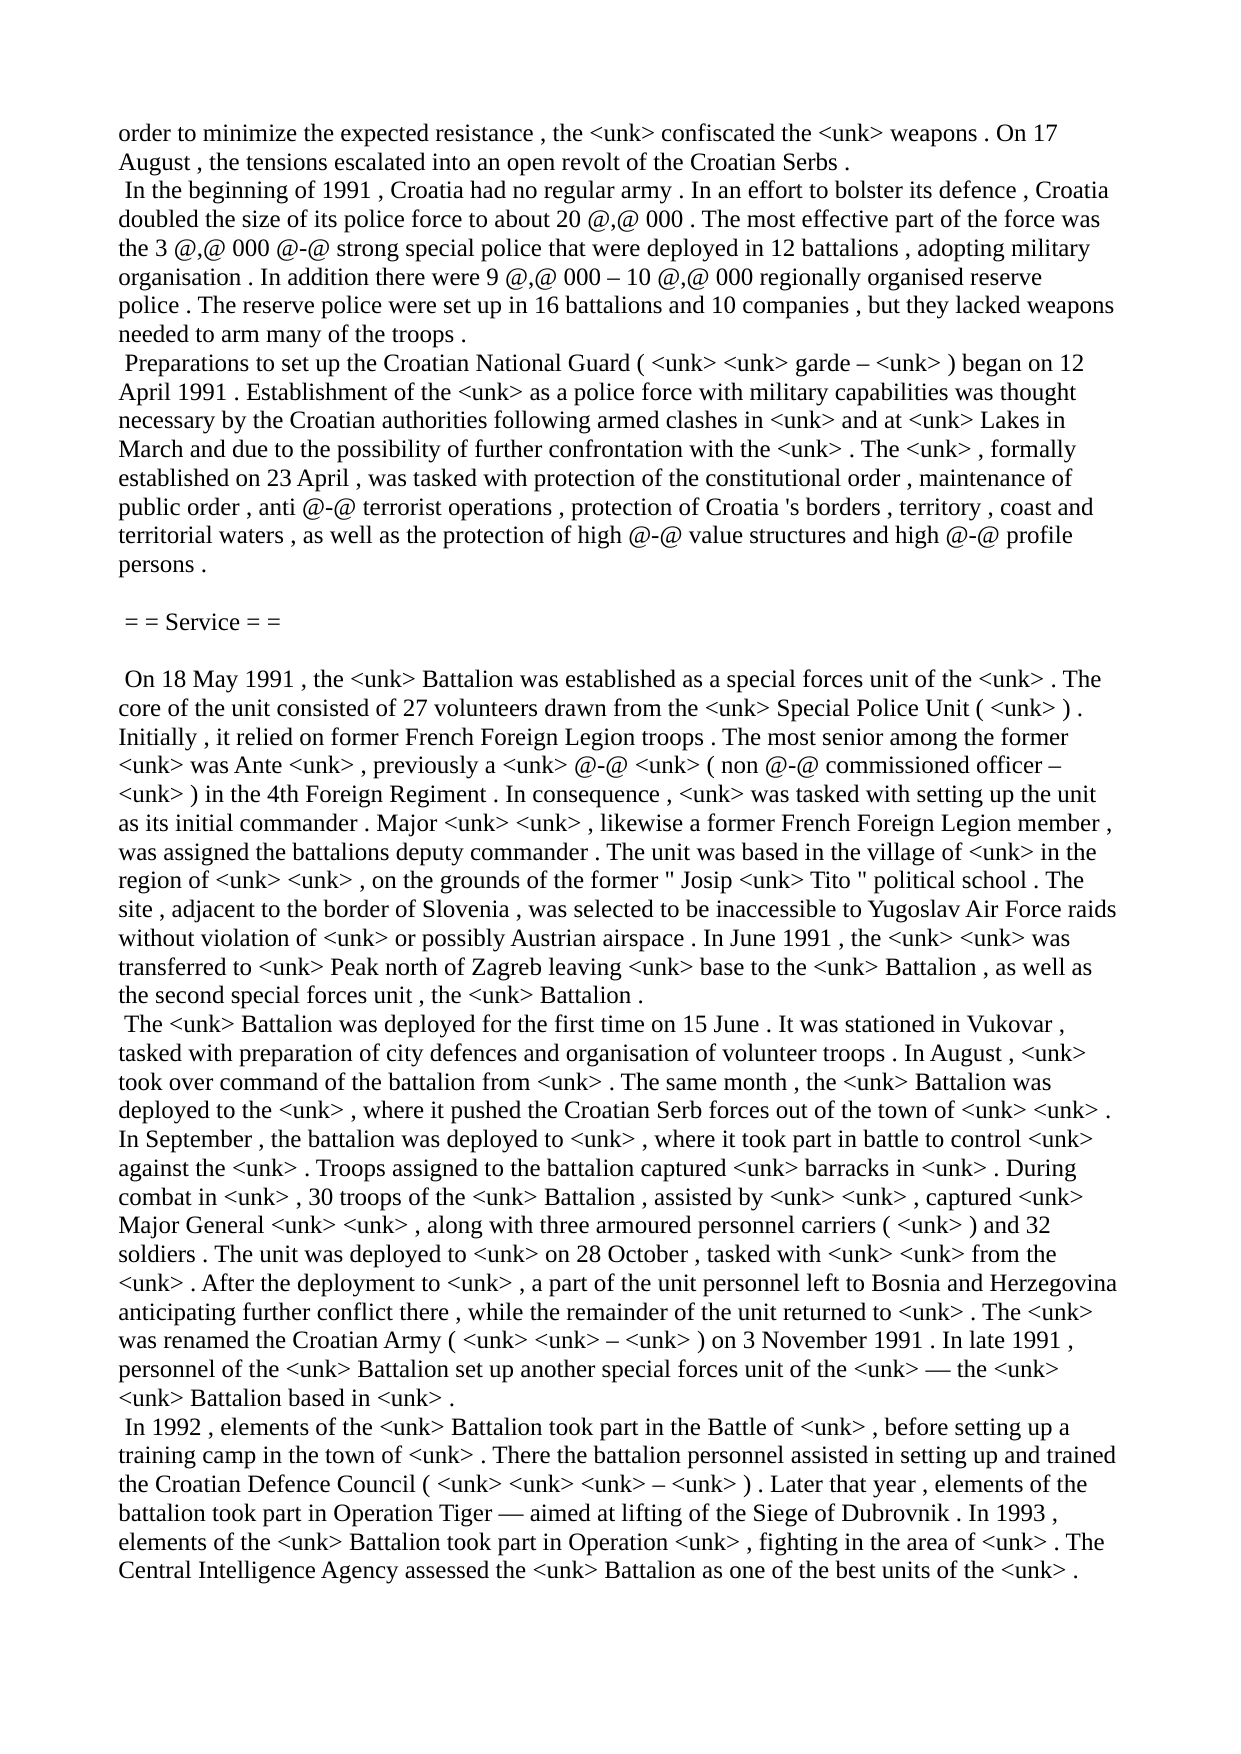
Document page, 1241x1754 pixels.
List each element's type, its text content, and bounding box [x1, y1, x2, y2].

text In 1992 , elements of the <unk> Battalion took part in the Battle of <unk> , before setting up a training camp in the town of <unk> . There the battalion personnel assisted in setting up and trained the Croatian Defence Council ( <unk> <unk> <unk> – <unk> ) . Later that year , elements of the battalion took part in Operation Tiger — aimed at lifting of the Siege of Dubrovnik . In 1993 , elements of the <unk> Battalion took part in Operation <unk> , fighting in the area of <unk> . The Central Intelligence Agency assessed the <unk> Battalion as one of the best units of the <unk> . [118, 1412, 1122, 1584]
text On 18 May 1991 , the <unk> Battalion was established as a special forces unit of the <unk> . The core of the unit consisted of 27 volunteers drawn from the <unk> Special Police Unit ( <unk> ) . Initially , it relied on former French Foreign Legion troops . The most senior among the former <unk> was Ante <unk> , previously a <unk> @-@ <unk> ( non @-@ commissioned officer – <unk> ) in the 4th Foreign Regiment . In consequence , <unk> was tasked with setting up the unit as its initial commander . Major <unk> <unk> , likewise a former French Foreign Legion member , was assigned the battalions deputy commander . The unit was based in the village of <unk> in the region of <unk> <unk> , on the grounds of the former " Josip <unk> Tito " political school . The site , adjacent to the border of Slovenia , was selected to be inaccessible to Yugoslav Air Force raids without violation of <unk> or possibly Austrian airspace . In June 1991 , the <unk> <unk> was transferred to <unk> Peak north of Zagreb leaving <unk> base to the <unk> Battalion , as well as the second special forces unit , the <unk> Battalion . [118, 664, 1122, 1009]
text = = Service = = [118, 607, 1122, 636]
text In the beginning of 1991 , Croatia had no regular army . In an effort to bolster its defence , Croatia doubled the size of its police force to about 20 @,@ 000 . The most effective part of the force was the 3 @,@ 000 @-@ strong special police that were deployed in 12 battalions , adopting military organisation . In addition there were 9 @,@ 000 – 10 @,@ 000 regionally organised reserve police . The reserve police were set up in 16 battalions and 10 companies , but they lacked weapons needed to arm many of the troops . [118, 176, 1122, 348]
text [118, 118, 1122, 176]
text The <unk> Battalion was deployed for the first time on 15 June . It was stationed in Vukovar , tasked with preparation of city defences and organisation of volunteer troops . In August , <unk> took over command of the battalion from <unk> . The same month , the <unk> Battalion was deployed to the <unk> , where it pushed the Croatian Serb forces out of the town of <unk> <unk> . In September , the battalion was deployed to <unk> , where it took part in battle to control <unk> against the <unk> . Troops assigned to the battalion captured <unk> barracks in <unk> . During combat in <unk> , 30 troops of the <unk> Battalion , assisted by <unk> <unk> , captured <unk> Major General <unk> <unk> , along with three armoured personnel carriers ( <unk> ) and 32 soldiers . The unit was deployed to <unk> on 28 October , tasked with <unk> <unk> from the <unk> . After the deployment to <unk> , a part of the unit personnel left to Bosnia and Herzegovina anticipating further conflict there , while the remainder of the unit returned to <unk> . The <unk> was renamed the Croatian Army ( <unk> <unk> – <unk> ) on 3 November 1991 . In late 1991 , personnel of the <unk> Battalion set up another special forces unit of the <unk> — the <unk> <unk> Battalion based in <unk> . [118, 1009, 1122, 1412]
text Preparations to set up the Croatian National Guard ( <unk> <unk> garde – <unk> ) began on 12 April 1991 . Establishment of the <unk> as a police force with military capabilities was thought necessary by the Croatian authorities following armed clashes in <unk> and at <unk> Lakes in March and due to the possibility of further confrontation with the <unk> . The <unk> , formally established on 23 April , was tasked with protection of the constitutional order , maintenance of public order , anti @-@ terrorist operations , protection of Croatia 's borders , territory , coast and territorial waters , as well as the protection of high @-@ value structures and high @-@ profile persons . [118, 348, 1122, 578]
